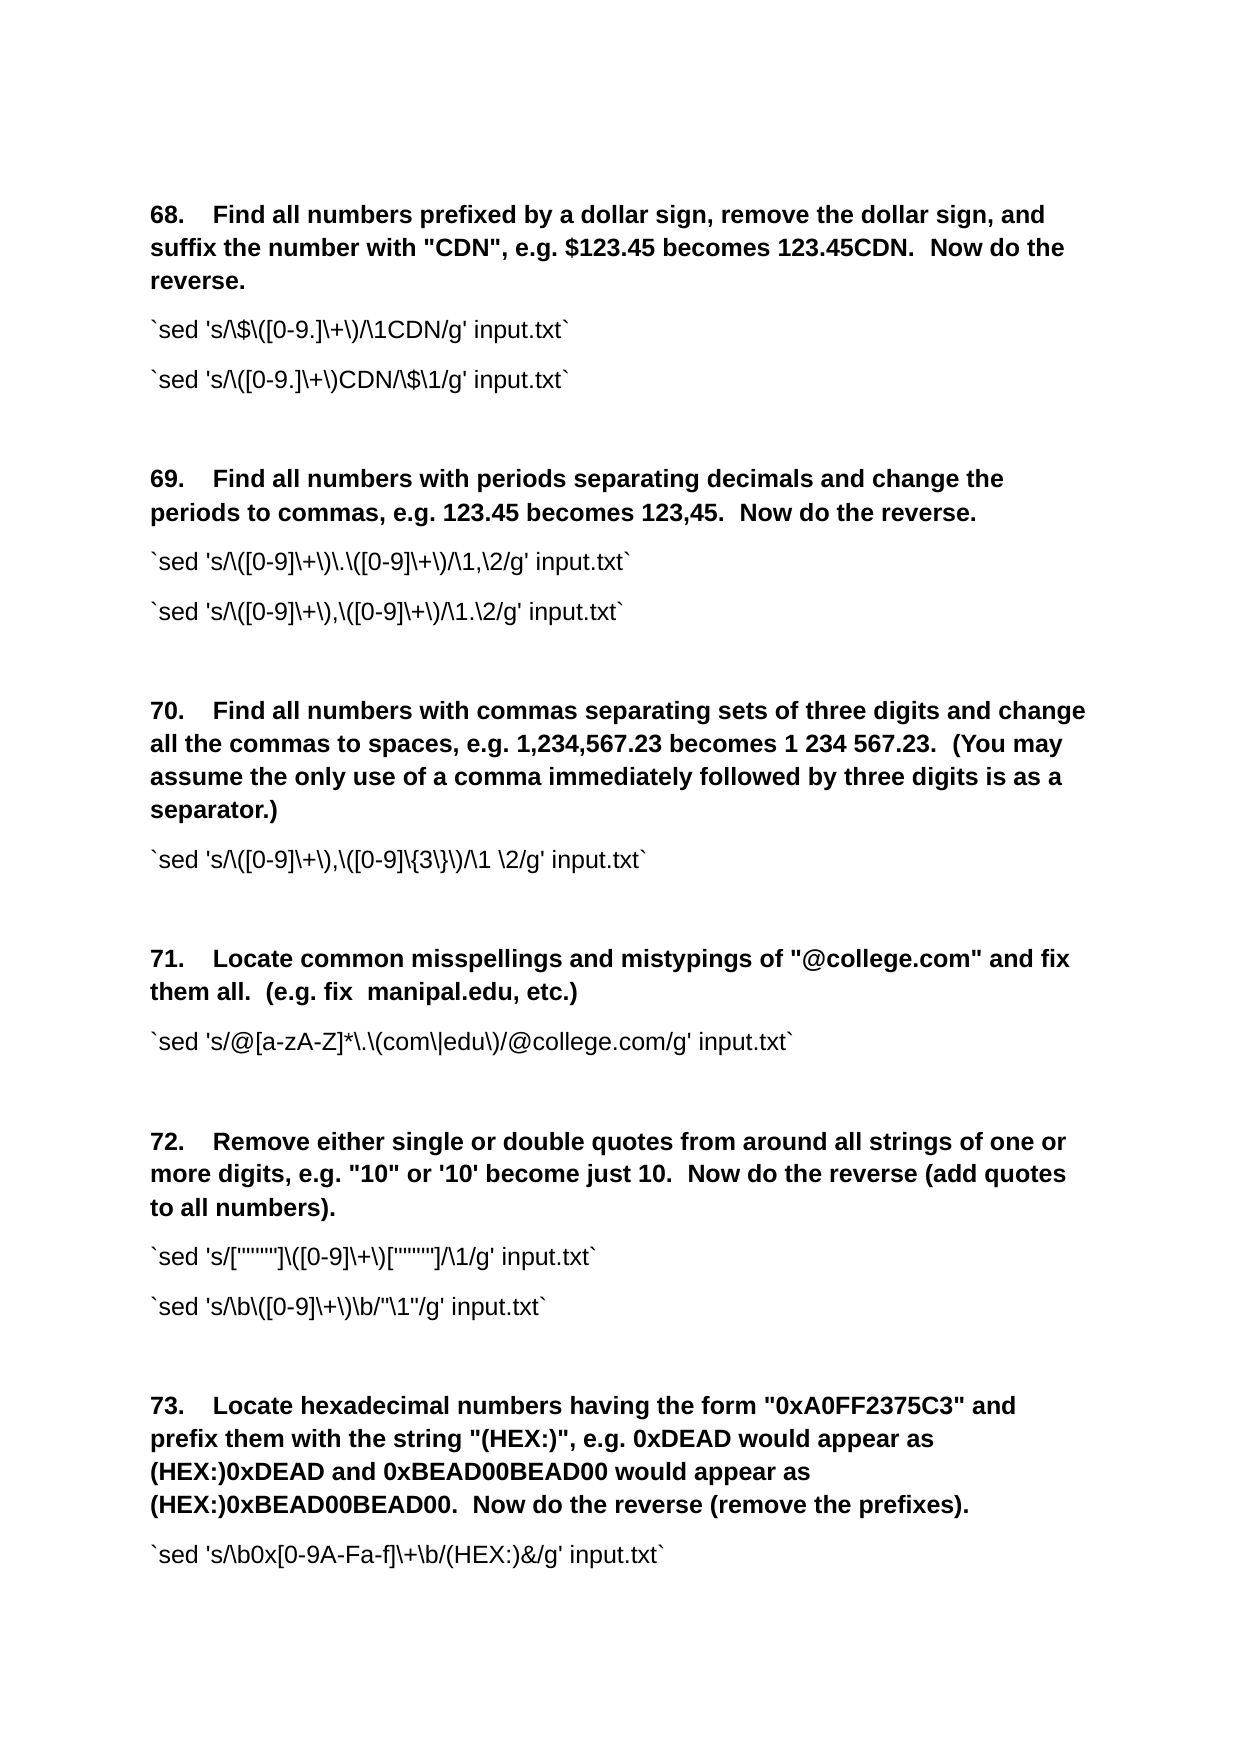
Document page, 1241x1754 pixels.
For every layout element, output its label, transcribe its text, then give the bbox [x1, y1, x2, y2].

text `sed 's/@[a-zA-Z]*\.\(com\|edu\)/@college.com/g' input.txt` [150, 1027, 1090, 1056]
text `sed 's/\$\([0-9.]\+\)/\1CDN/g' input.txt` [150, 315, 1090, 344]
text `sed 's/\([0-9]\+\),\([0-9]\{3\}\)/\1 \2/g' input.txt` [150, 845, 1090, 874]
text `sed 's/\([0-9.]\+\)CDN/\$\1/g' input.txt` [150, 365, 1090, 394]
text `sed 's/\([0-9]\+\)\.\([0-9]\+\)/\1,\2/g' input.txt` [150, 547, 1090, 576]
text `sed 's/['"'"'"]\([0-9]\+\)['"'"'"]/\1/g' input.txt` [150, 1242, 1090, 1271]
text 72. Remove either single or double quotes from around all strings of one or more digits, e.g. "10" or '10' become just 10. Now do the reverse (add quotes to all numbers). [150, 1126, 1090, 1221]
text 71. Locate common misspellings and mistypings of "@college.com" and fix them all. (e.g. fix manipal.edu, etc.) [150, 944, 1090, 1006]
text 68. Find all numbers prefixed by a dollar sign, remove the dollar sign, and suffix the number with "CDN", e.g. $123.45 becomes 123.45CDN. Now do the reverse. [150, 200, 1090, 294]
text 73. Locate hexadecimal numbers having the form "0xA0FF2375C3" and prefix them with the string "(HEX:)", e.g. 0xDEAD would appear as (HEX:)0xDEAD and 0xBEAD00BEAD00 would appear as (HEX:)0xBEAD00BEAD00. Now do the reverse (remove the prefixes). [150, 1391, 1090, 1519]
text 69. Find all numbers with periods separating decimals and change the periods to commas, e.g. 123.45 becomes 123,45. Now do the reverse. [150, 464, 1090, 526]
text `sed 's/\b0x[0-9A-Fa-f]\+\b/(HEX:)&/g' input.txt` [150, 1540, 1090, 1569]
text 70. Find all numbers with commas separating sets of three digits and change all the commas to spaces, e.g. 1,234,567.23 becomes 1 234 567.23. (You may assume the only use of a comma immediately followed by three digits is as a separator.) [150, 696, 1090, 824]
text `sed 's/\b\([0-9]\+\)\b/"\1"/g' input.txt` [150, 1292, 1090, 1321]
text `sed 's/\([0-9]\+\),\([0-9]\+\)/\1.\2/g' input.txt` [150, 597, 1090, 626]
